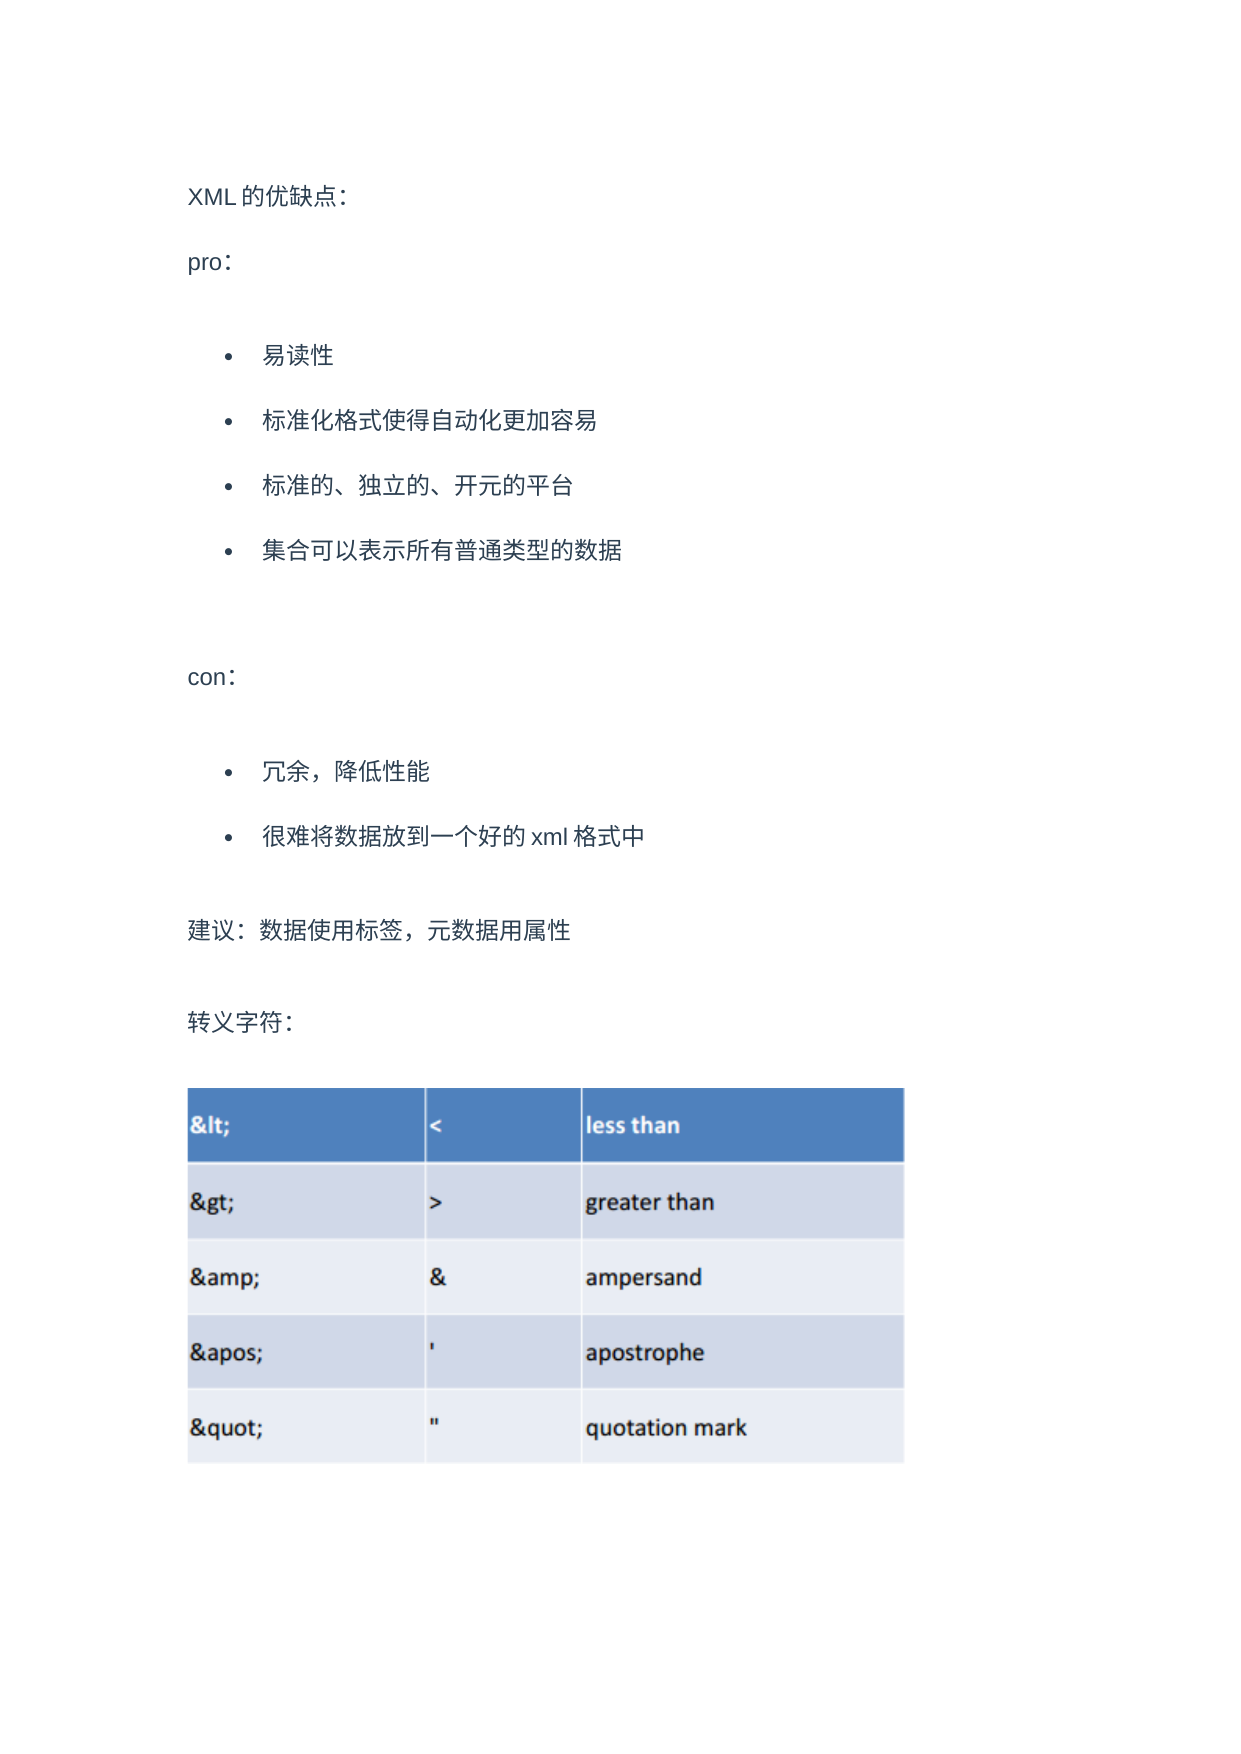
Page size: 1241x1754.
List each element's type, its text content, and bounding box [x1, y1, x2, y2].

text con： [187, 643, 1053, 708]
list 集合可以表示所有普通类型的数据 [225, 516, 1053, 614]
list 易读性 [225, 321, 1053, 386]
text 转义字符： [187, 989, 1053, 1054]
list 标准的、独立的、开元的平台 [225, 451, 1053, 516]
picture [187, 1088, 905, 1464]
list 冗余，降低性能 [225, 737, 1053, 802]
list 很难将数据放到一个好的xml格式中 [225, 802, 1053, 867]
text XML的优缺点： pro： [187, 162, 1053, 292]
list 标准化格式使得自动化更加容易 [225, 386, 1053, 451]
text 建议：数据使用标签，元数据用属性 [187, 896, 1053, 961]
